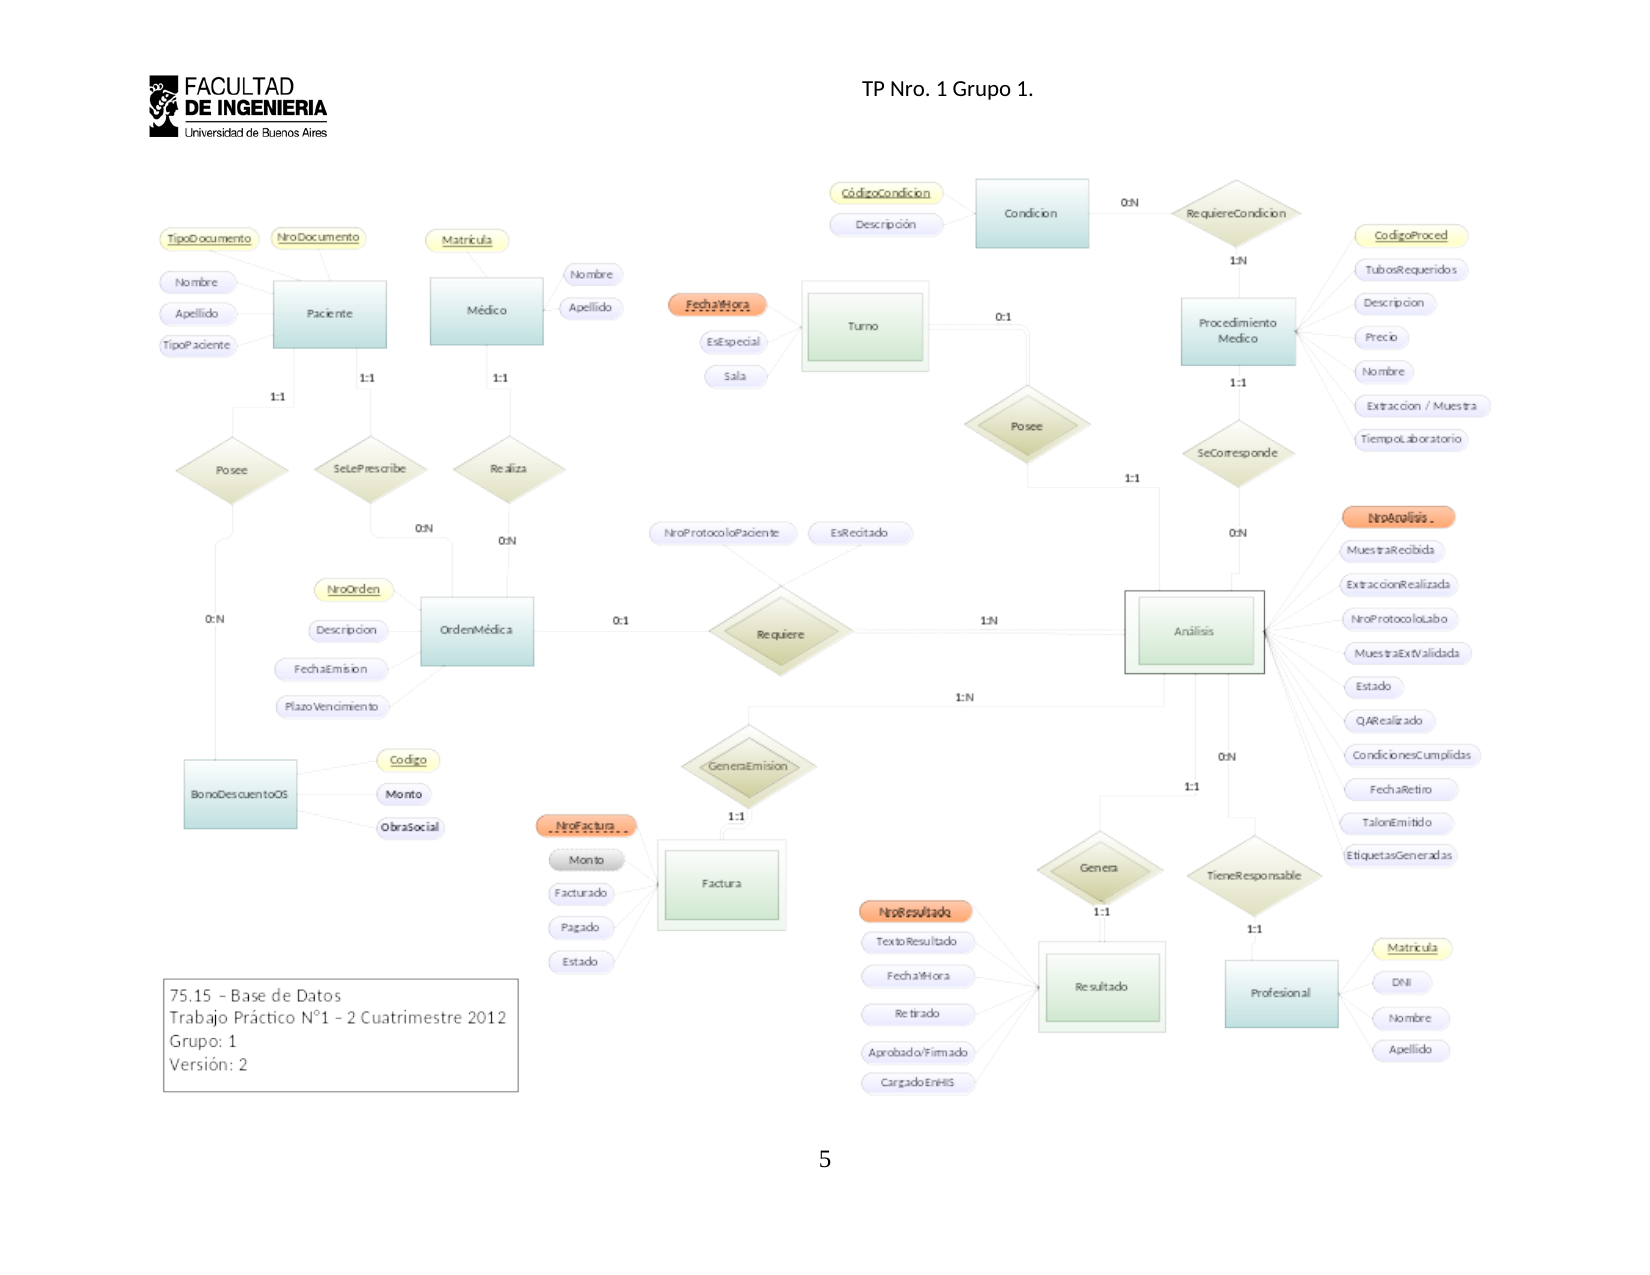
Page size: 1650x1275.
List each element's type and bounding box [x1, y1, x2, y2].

picture [147, 73, 328, 137]
